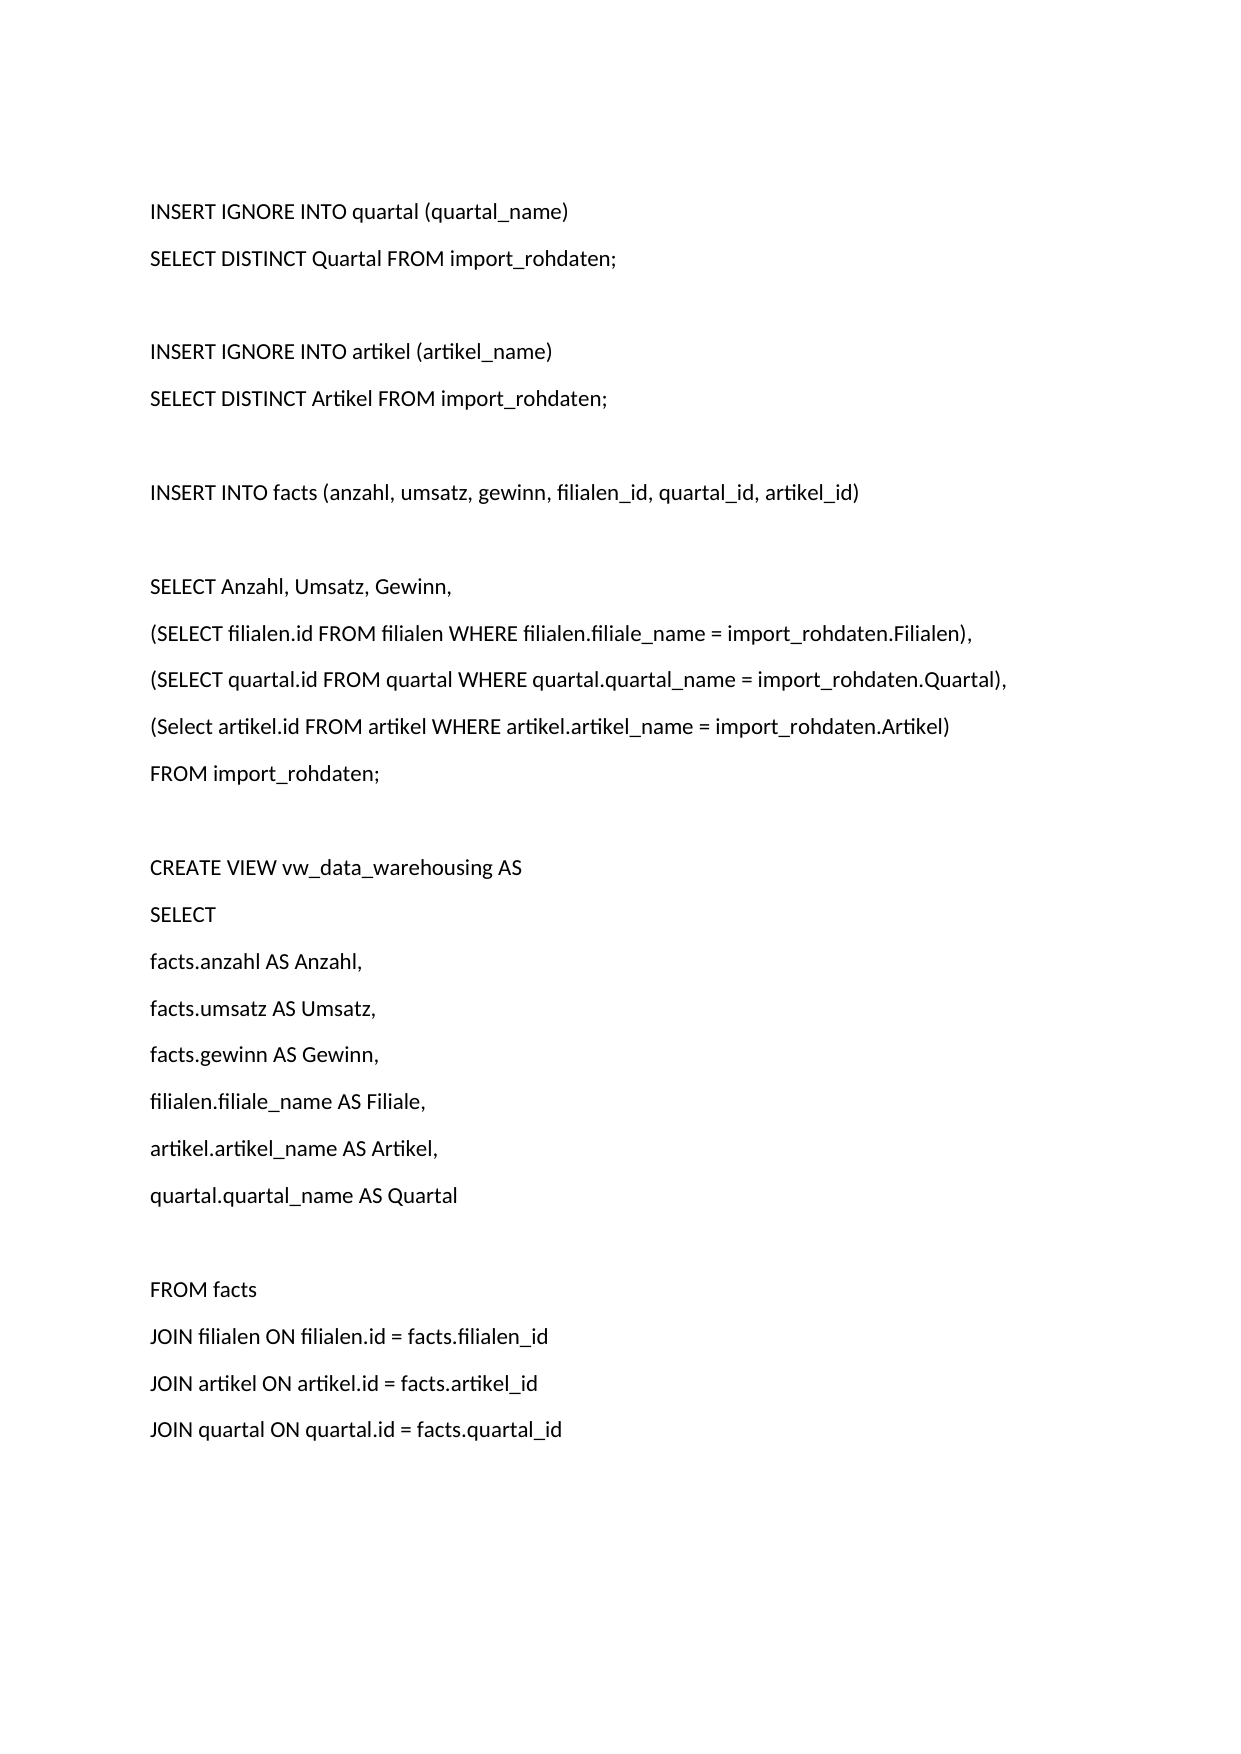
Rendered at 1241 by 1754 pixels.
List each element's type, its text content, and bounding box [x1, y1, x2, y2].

text facts.umsatz AS Umsatz, [150, 994, 1090, 1022]
text quartal.quartal_name AS Quartal [150, 1181, 1090, 1209]
text facts.anzahl AS Anzahl, [150, 947, 1090, 975]
text SELECT Anzahl, Umsatz, Gewinn, [150, 572, 1090, 600]
text artikel.artikel_name AS Artikel, [150, 1134, 1090, 1162]
text INSERT INTO facts (anzahl, umsatz, gewinn, filialen_id, quartal_id, artikel_id) [150, 478, 1090, 506]
text facts.gewinn AS Gewinn, [150, 1041, 1090, 1069]
text (SELECT quartal.id FROM quartal WHERE quartal.quartal_name = import_rohdaten.Quartal), [150, 666, 1090, 694]
text filialen.filiale_name AS Filiale, [150, 1087, 1090, 1116]
text CREATE VIEW vw_data_warehousing AS [150, 853, 1090, 881]
text INSERT IGNORE INTO quartal (quartal_name) [150, 197, 1090, 225]
text SELECT DISTINCT Quartal FROM import_rohdaten; [150, 244, 1090, 272]
text (Select artikel.id FROM artikel WHERE artikel.artikel_name = import_rohdaten.Artikel) [150, 712, 1090, 741]
text JOIN artikel ON artikel.id = facts.artikel_id [150, 1369, 1090, 1397]
text JOIN filialen ON filialen.id = facts.filialen_id [150, 1322, 1090, 1350]
text INSERT IGNORE INTO artikel (artikel_name) [150, 337, 1090, 366]
text SELECT DISTINCT Artikel FROM import_rohdaten; [150, 384, 1090, 412]
text (SELECT filialen.id FROM filialen WHERE filialen.filiale_name = import_rohdaten.Filialen), [150, 619, 1090, 647]
text FROM import_rohdaten; [150, 759, 1090, 787]
text SELECT [150, 900, 1090, 928]
text JOIN quartal ON quartal.id = facts.quartal_id [150, 1416, 1090, 1444]
text FROM facts [150, 1275, 1090, 1303]
